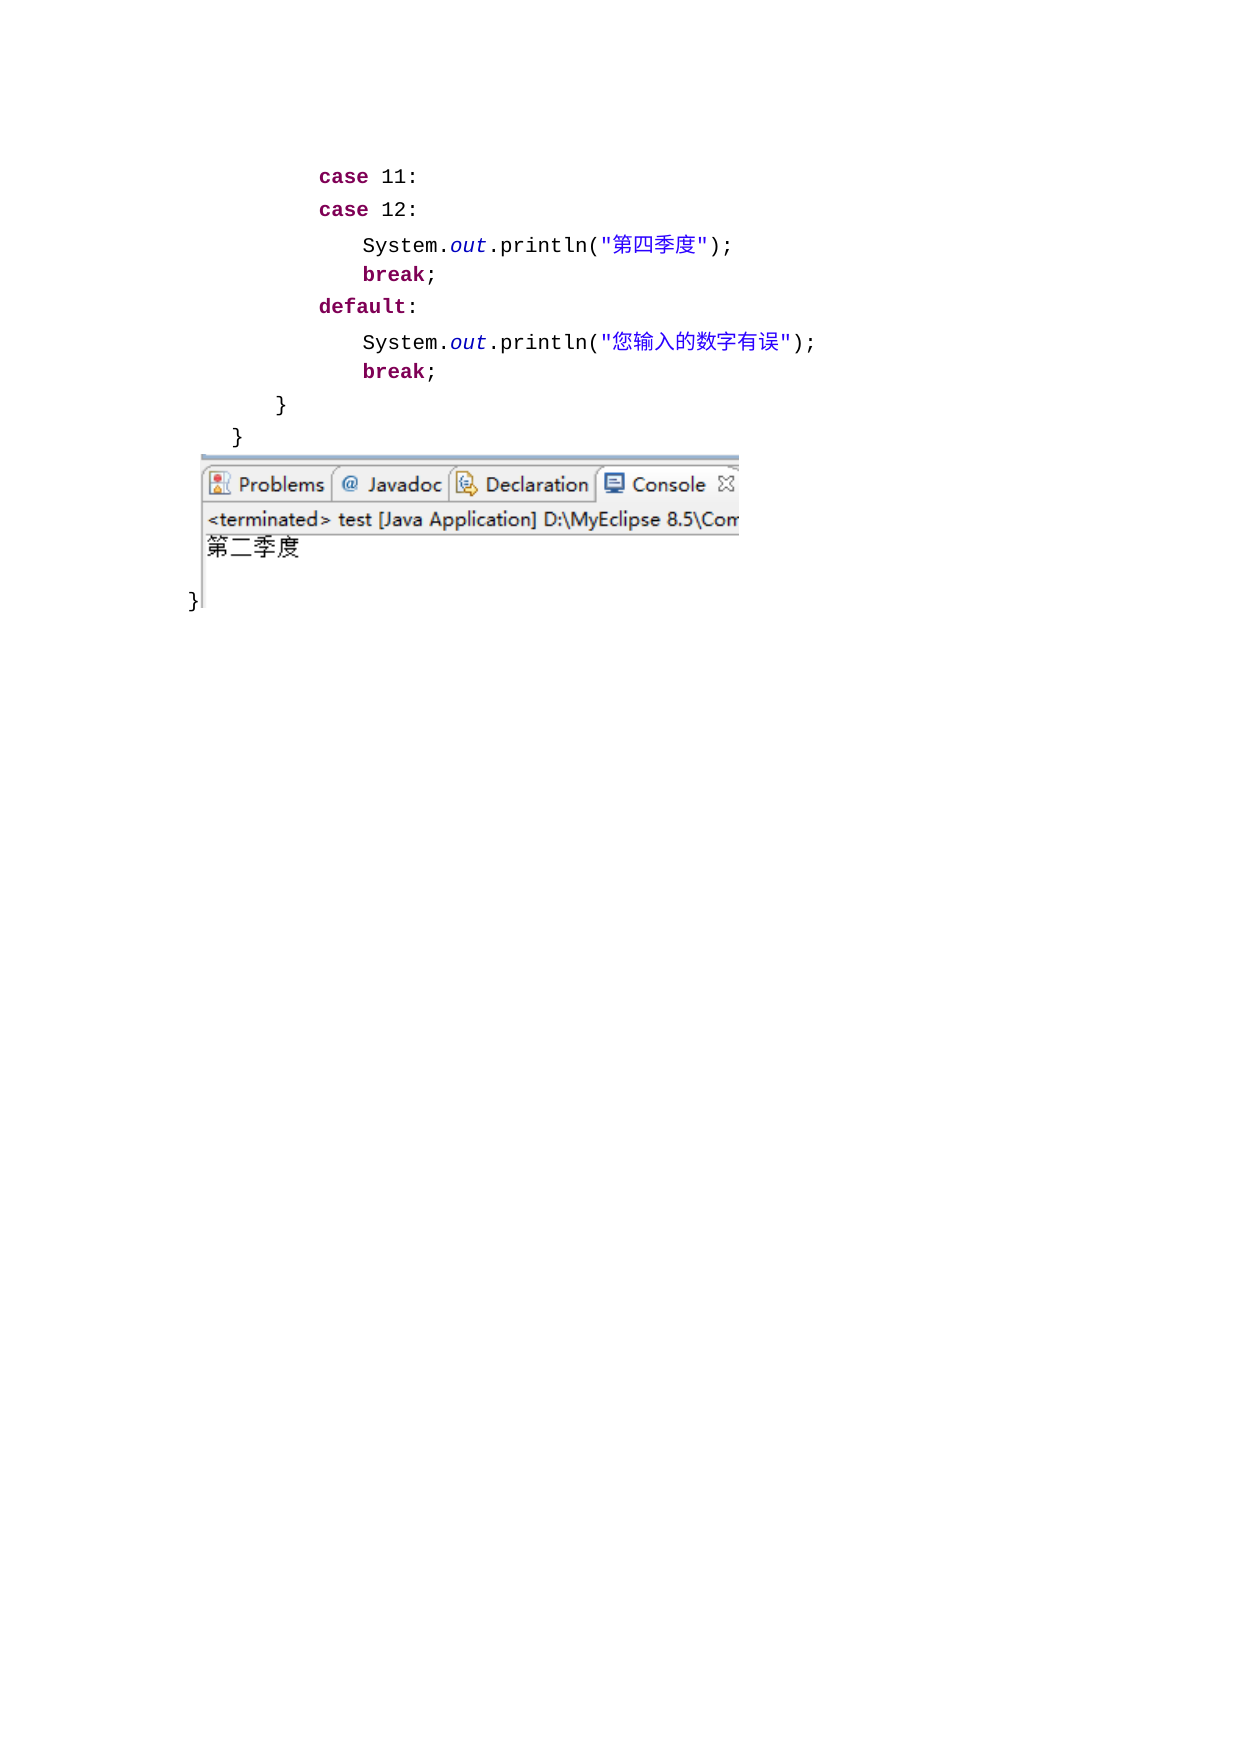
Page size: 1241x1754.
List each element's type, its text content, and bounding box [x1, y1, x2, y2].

text System.out.println("第四季度"); [187, 227, 1053, 259]
text System.out.println("您输入的数字有误"); [187, 324, 1053, 357]
text case 11: [187, 162, 1053, 194]
picture [200, 454, 739, 608]
text } [187, 389, 1053, 422]
text break; [187, 259, 1053, 292]
text case 12: [187, 194, 1053, 227]
text } [187, 422, 1053, 454]
text break; [187, 357, 1053, 389]
text default: [187, 292, 1053, 324]
